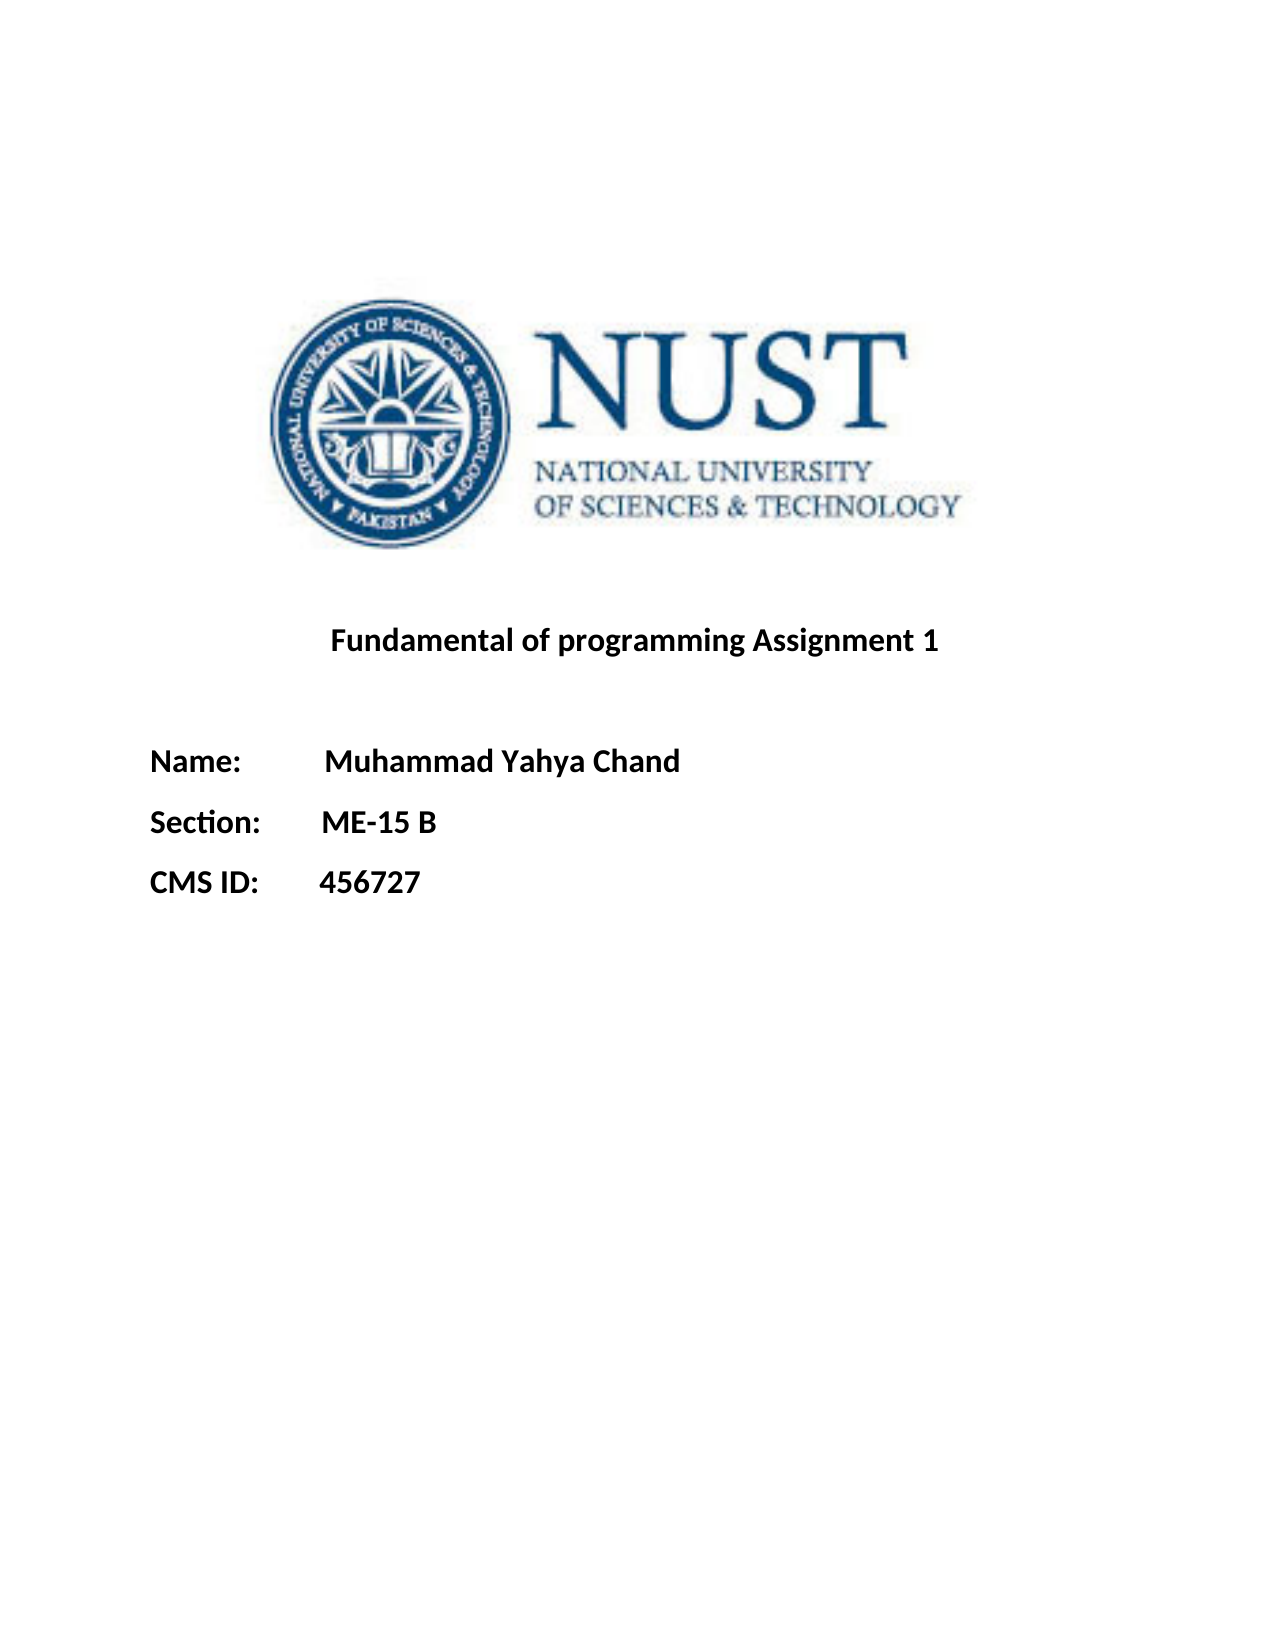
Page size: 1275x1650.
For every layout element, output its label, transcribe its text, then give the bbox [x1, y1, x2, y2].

picture [214, 256, 983, 589]
text Fundamental of programming Assignment 1 [150, 619, 1125, 659]
text Section: ME-15 B [150, 801, 1125, 841]
text CMS ID: 456727 [150, 861, 1125, 902]
text Name: Muhammad Yahya Chand [150, 740, 1125, 781]
